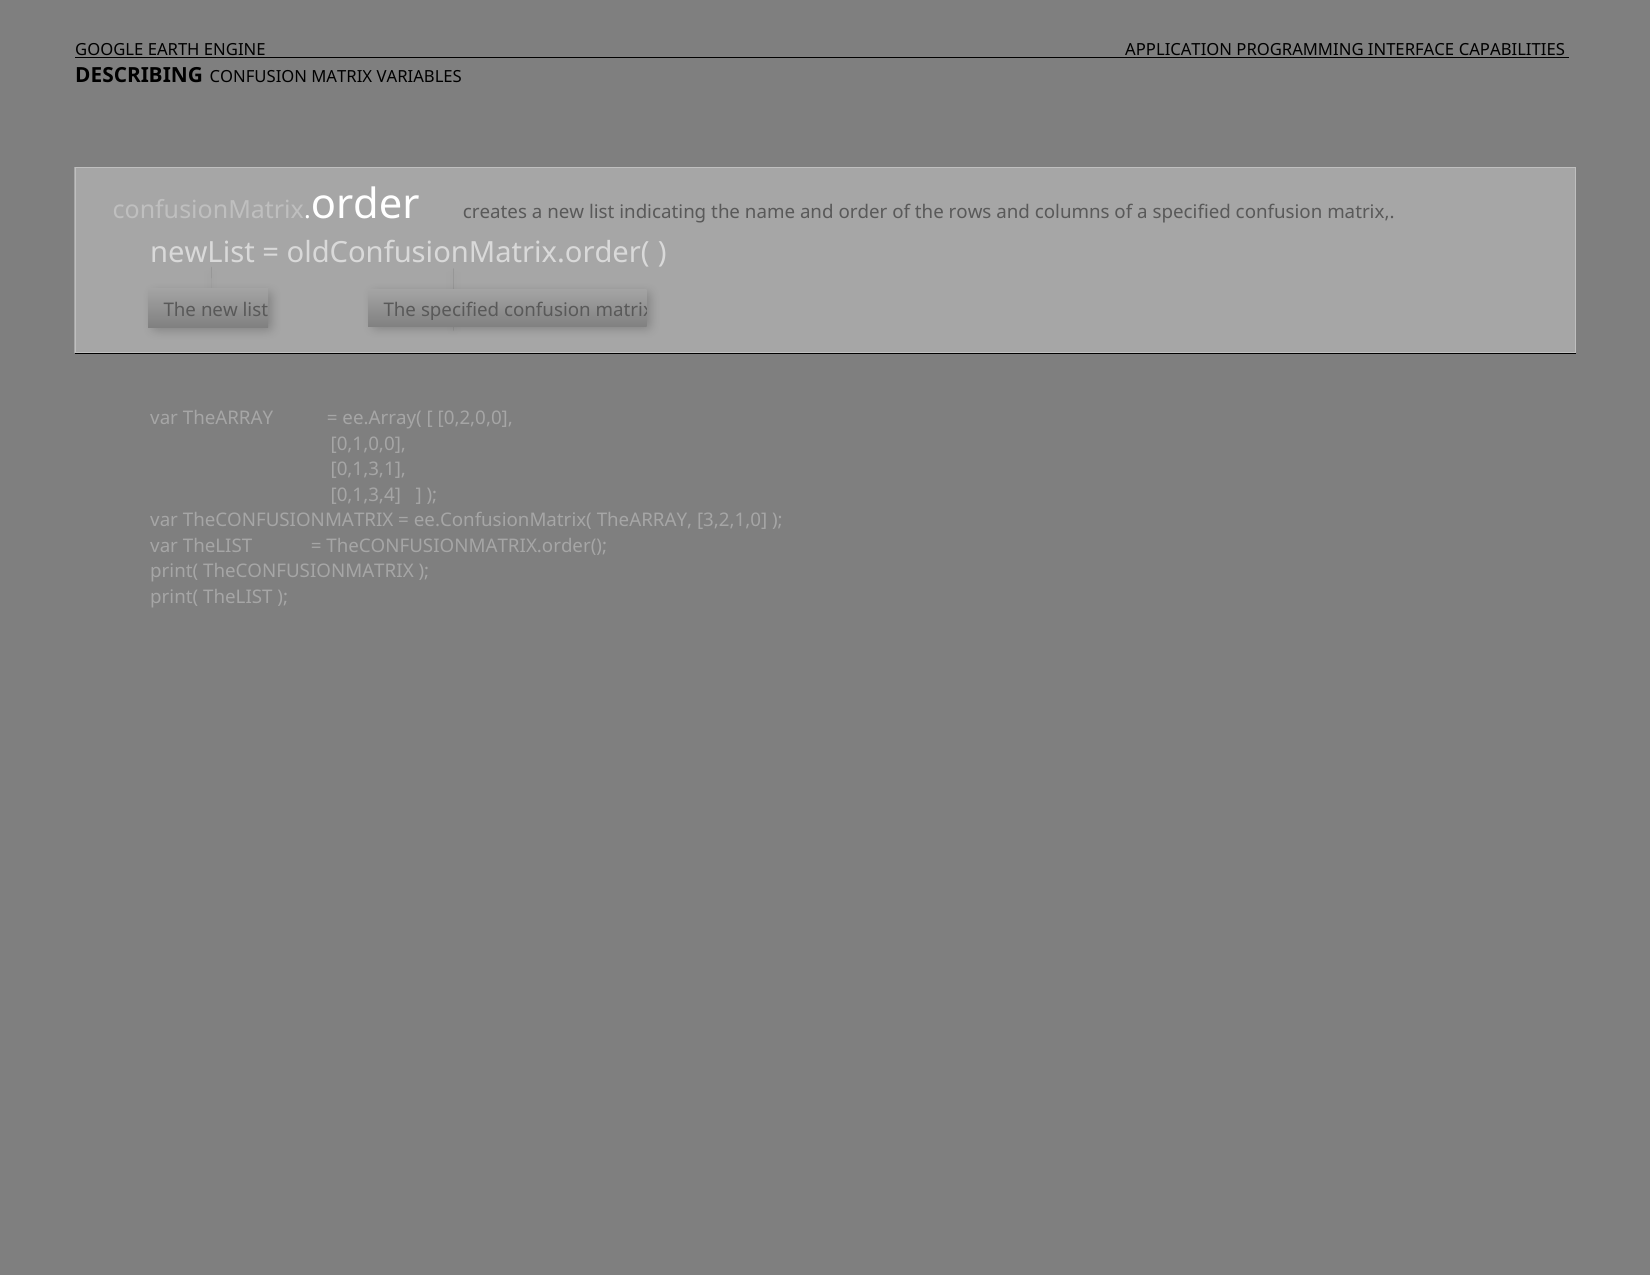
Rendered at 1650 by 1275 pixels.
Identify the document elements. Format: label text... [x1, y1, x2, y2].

text [0,1,3,1], [150, 456, 1650, 481]
text [0,1,3,4] ] ); [150, 481, 1650, 507]
text newList = oldConfusionMatrix.order( ) [76, 224, 1575, 264]
text [0,1,0,0], [150, 430, 1650, 456]
text var TheLIST = TheCONFUSIONMATRIX.order(); [150, 532, 1650, 558]
text var TheCONFUSIONMATRIX = ee.ConfusionMatrix( TheARRAY, [3,2,1,0] ); [150, 507, 1575, 532]
text GOOGLE EARTH ENGINE APPLICATION PROGRAMMING INTERFACE CAPABILITIES [75, 37, 1650, 60]
text DESCRIBING CONFUSION MATRIX VARIABLES [75, 60, 1575, 114]
text var TheARRAY = ee.Array( [ [0,2,0,0], [150, 404, 1650, 430]
text print( TheCONFUSIONMATRIX ); [150, 558, 1650, 583]
text print( TheLIST ); [150, 583, 1650, 609]
text confusionMatrix.order creates a new list indicating the name and order of the rows and columns of a specified confusion matrix,. [76, 168, 1575, 224]
